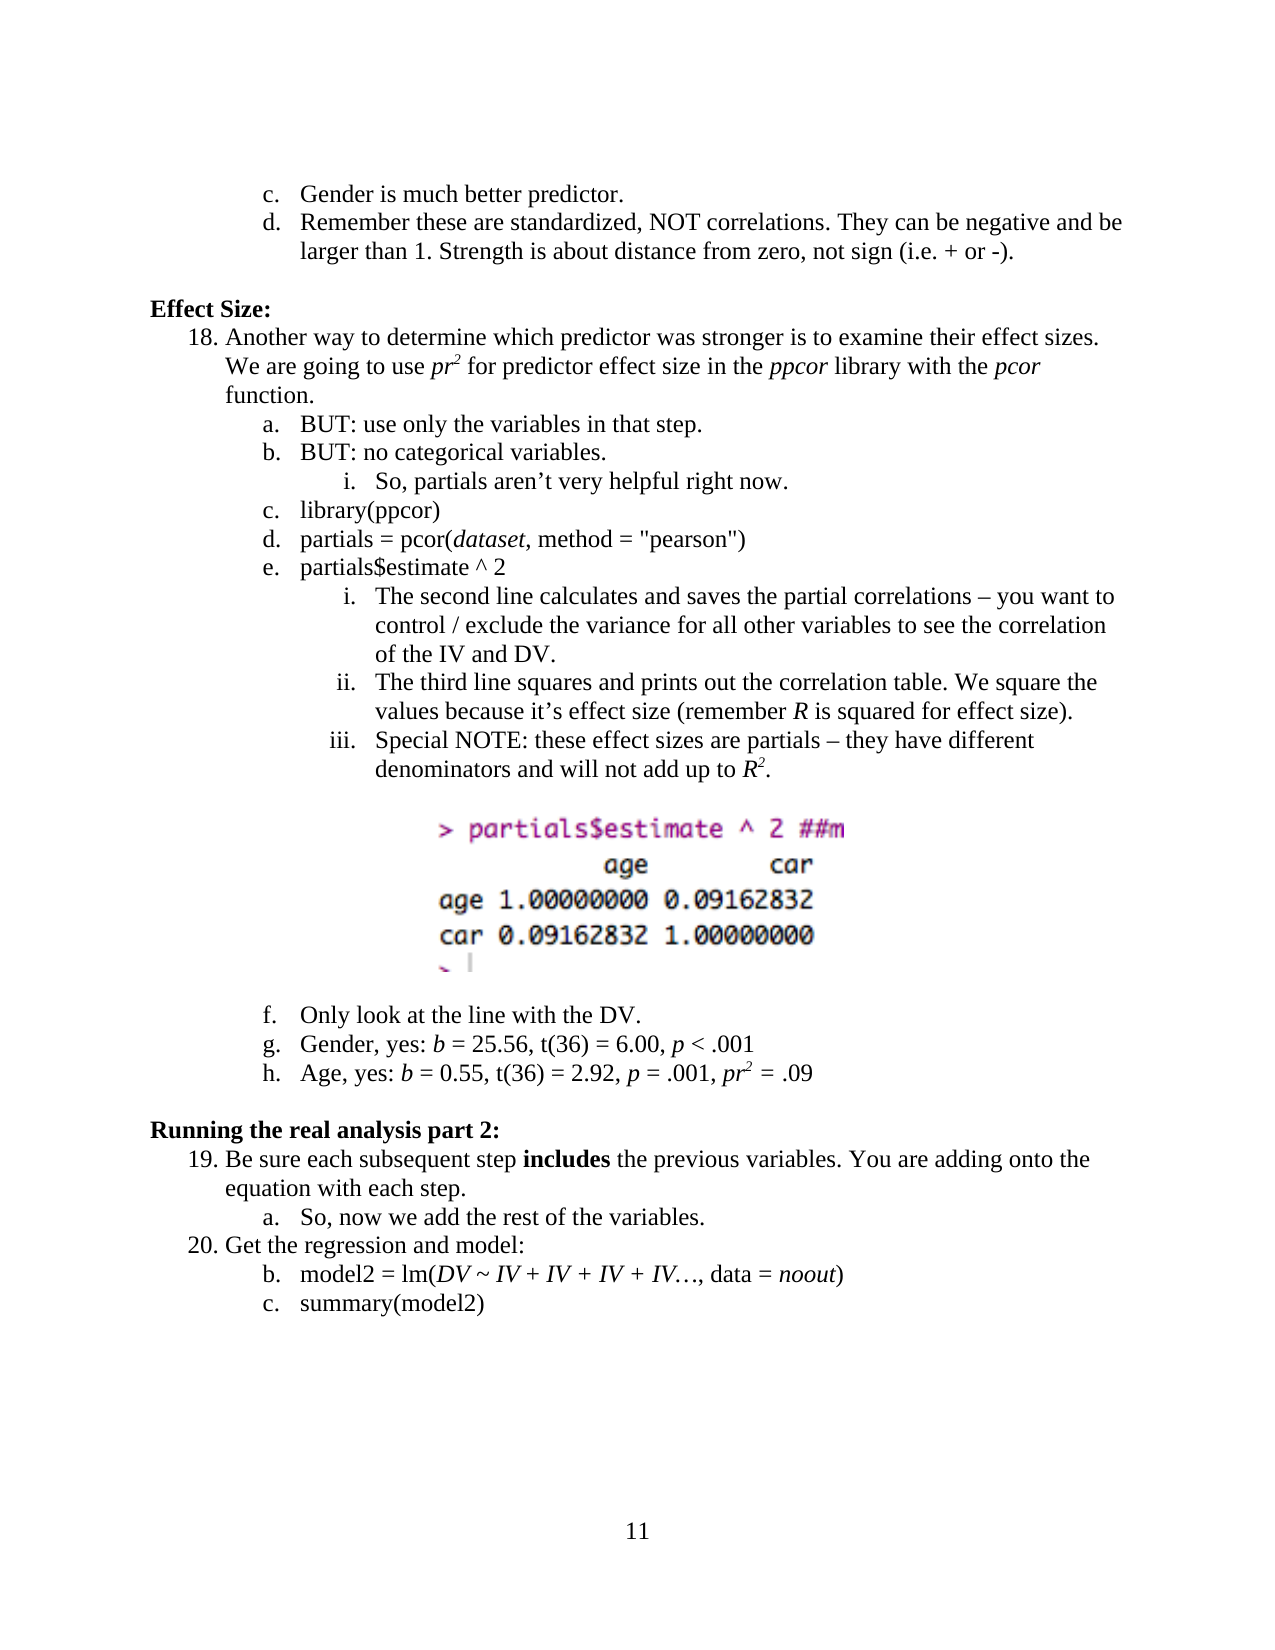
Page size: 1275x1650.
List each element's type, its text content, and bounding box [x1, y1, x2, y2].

text Running the real analysis part 2: [150, 1115, 1125, 1144]
list Remember these are standardized, NOT correlations. They can be negative and be larger than 1. Strength is about distance from zero, not sign (i.e. + or -). [262, 207, 1125, 265]
list Gender is much better predictor. [262, 179, 1125, 207]
text Effect Size: [150, 294, 1125, 322]
list BUT: use only the variables in that step. [262, 409, 1125, 437]
list Age, yes: b = 0.55, t(36) = 2.92, p = .001, pr2 = .09 [262, 1058, 1125, 1087]
list summary(model2) [262, 1288, 1125, 1317]
list Another way to determine which predictor was stronger is to examine their effect sizes. We are going to use pr2 for predictor effect size in the ppcor library with the pcor function. [187, 322, 1125, 409]
list partials$estimate ^ 2 [262, 552, 1125, 581]
list So, partials aren’t very helpful right now. [356, 466, 1125, 495]
list Gender, yes: b = 25.56, t(36) = 6.00, p < .001 [262, 1029, 1125, 1058]
list partials = pcor(dataset, method = "pearson") [262, 524, 1125, 552]
list model2 = lm(DV ~ IV + IV + IV + IV…, data = noout) [262, 1259, 1125, 1288]
list Be sure each subsequent step includes the previous variables. You are adding onto the equation with each step. [187, 1144, 1125, 1202]
list Only look at the line with the DV. [262, 1000, 1125, 1029]
list So, now we add the rest of the variables. [262, 1202, 1125, 1230]
list Special NOTE: these effect sizes are partials – they have different denominators and will not add up to R2. [356, 725, 1125, 782]
list The second line calculates and saves the partial correlations – you want to control / exclude the variance for all other variables to see the correlation of the IV and DV. [356, 581, 1125, 667]
list Get the regression and model: [187, 1230, 1125, 1259]
list BUT: no categorical variables. [262, 437, 1125, 466]
list library(ppcor) [262, 495, 1125, 524]
list The third line squares and prints out the correlation table. We square the values because it’s effect size (remember R is squared for effect size). [356, 667, 1125, 725]
picture [431, 811, 844, 972]
